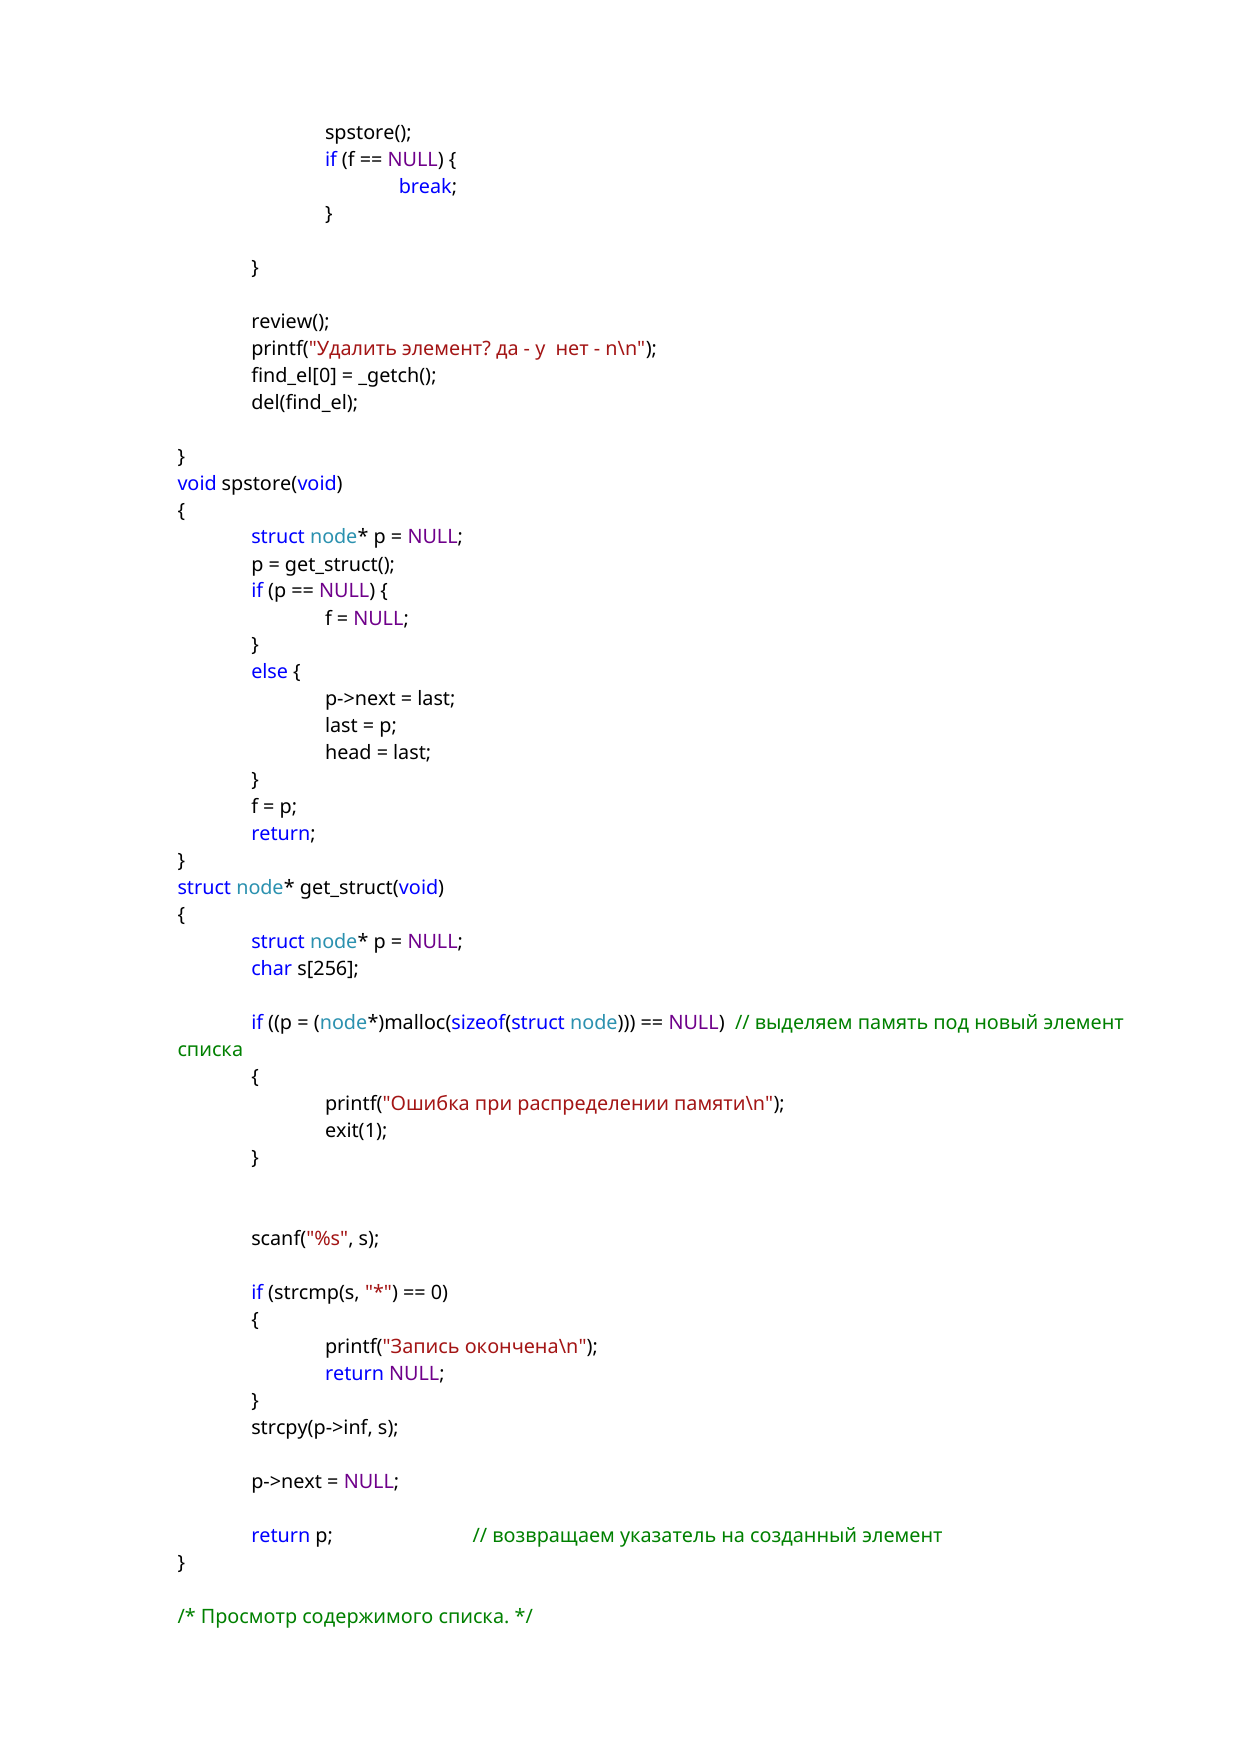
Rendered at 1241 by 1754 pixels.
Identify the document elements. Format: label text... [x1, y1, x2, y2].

text return NULL; [177, 1359, 1152, 1386]
text } [177, 253, 1152, 280]
text p->next = NULL; [177, 1467, 1152, 1494]
text struct node* p = NULL; [177, 927, 1152, 954]
text scanf("%s", s); [177, 1224, 1152, 1251]
text void spstore(void) [177, 469, 1152, 496]
text { [177, 901, 1152, 927]
text struct node* get_struct(void) [177, 873, 1152, 901]
text last = p; [177, 712, 1152, 739]
text /* Просмотр содержимого списка. */ [177, 1602, 1152, 1629]
text } [177, 1143, 1152, 1170]
text f = p; [177, 793, 1152, 819]
text printf("Запись окончена\n"); [177, 1332, 1152, 1359]
text find_el[0] = _getch(); [177, 361, 1152, 388]
text p->next = last; [177, 685, 1152, 712]
text { [177, 1062, 1152, 1089]
text if (f == NULL) { [177, 145, 1152, 172]
text head = last; [177, 739, 1152, 766]
text printf("Удалить элемент? да - y нет - n\n"); [177, 334, 1152, 361]
text struct node* p = NULL; [177, 523, 1152, 550]
text del(find_el); [177, 388, 1152, 415]
text char s[256]; [177, 954, 1152, 981]
text p = get_struct(); [177, 550, 1152, 577]
text } [177, 442, 1152, 469]
text f = NULL; [177, 604, 1152, 631]
text { [177, 496, 1152, 523]
text } [177, 1386, 1152, 1413]
text } [177, 631, 1152, 658]
text } [177, 847, 1152, 873]
text strcpy(p->inf, s); [177, 1413, 1152, 1440]
text if (p == NULL) { [177, 577, 1152, 604]
text printf("Ошибка при распределении памяти\n"); [177, 1089, 1152, 1116]
text else { [177, 658, 1152, 685]
text } [177, 1548, 1152, 1575]
text break; [177, 172, 1152, 199]
text exit(1); [177, 1116, 1152, 1143]
text } [177, 199, 1152, 226]
text return; [177, 819, 1152, 847]
text } [177, 766, 1152, 793]
text if (strcmp(s, "*") == 0) [177, 1278, 1152, 1305]
text { [177, 1305, 1152, 1332]
text if ((p = (node*)malloc(sizeof(struct node))) == NULL) // выделяем память под новый элемент списка [177, 1008, 1152, 1062]
text return p; // возвращаем указатель на созданный элемент [177, 1521, 1152, 1548]
text spstore(); [177, 118, 1152, 145]
text review(); [177, 307, 1152, 334]
